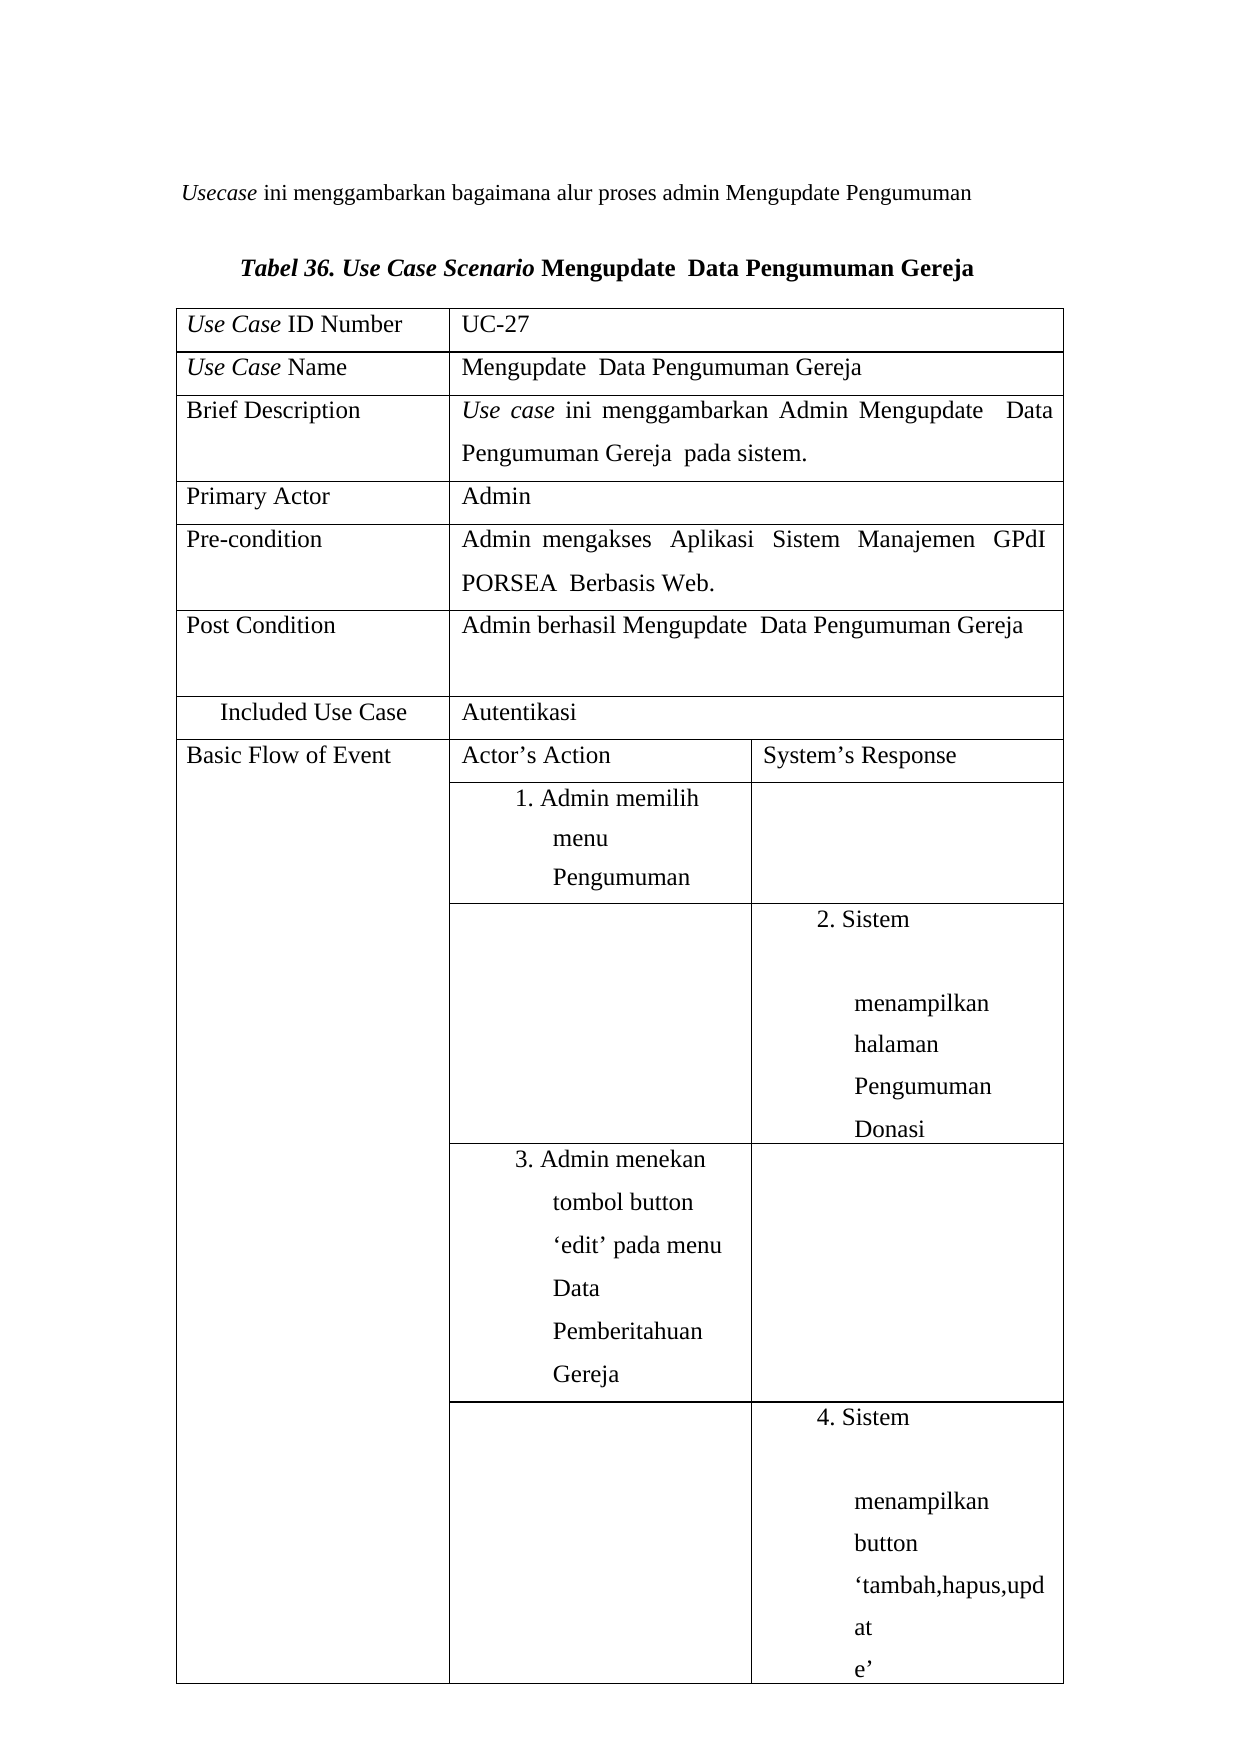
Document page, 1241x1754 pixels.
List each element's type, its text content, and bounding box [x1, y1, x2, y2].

table_cell Admin [450, 482, 1063, 524]
table_header UC-27 [450, 309, 1063, 351]
table_cell 1. Admin memilih menu Pengumuman [450, 783, 751, 903]
table_header Use Case ID Number [177, 309, 449, 351]
table_cell Primary Actor [177, 482, 449, 524]
table_cell 3. Admin menekan tombol button ‘edit’ pada menu Data Pemberitahuan Gereja [450, 1144, 751, 1401]
table_cell Actor’s Action [450, 740, 751, 782]
table_cell 4. Sistem menampilkan button ‘tambah,hapus,updat e’ [752, 1403, 1063, 1683]
table_cell Use case ini menggambarkan Admin Mengupdate Data Pengumuman Gereja pada sistem. [450, 396, 1063, 481]
table_cell System’s Response [752, 740, 1063, 782]
table_cell [450, 904, 751, 1143]
table_cell Mengupdate Data Pengumuman Gereja [450, 353, 1063, 394]
table_cell [752, 1144, 1063, 1401]
table_cell Brief Description [177, 396, 449, 481]
table_cell Included Use Case [177, 697, 449, 739]
table_cell Admin berhasil Mengupdate Data Pengumuman Gereja [450, 611, 1063, 696]
table_cell [450, 1403, 751, 1683]
table_cell Post Condition [177, 611, 449, 696]
text Tabel 36. Use Case Scenario Mengupdate Data Pengumuman Gereja [164, 253, 1103, 282]
table_cell [752, 783, 1063, 903]
table_cell 2. Sistem menampilkan halaman Pengumuman Donasi [752, 904, 1063, 1143]
table_cell Autentikasi [450, 697, 1063, 739]
table_cell Admin mengakses Aplikasi Sistem Manajemen GPdI PORSEA Berbasis Web. [450, 525, 1063, 610]
table_cell Use Case Name [177, 353, 449, 394]
text Usecase ini menggambarkan bagaimana alur proses admin Mengupdate Pengumuman [181, 179, 1103, 206]
table_cell Pre-condition [177, 525, 449, 610]
table_cell Basic Flow of Event [177, 740, 449, 1683]
